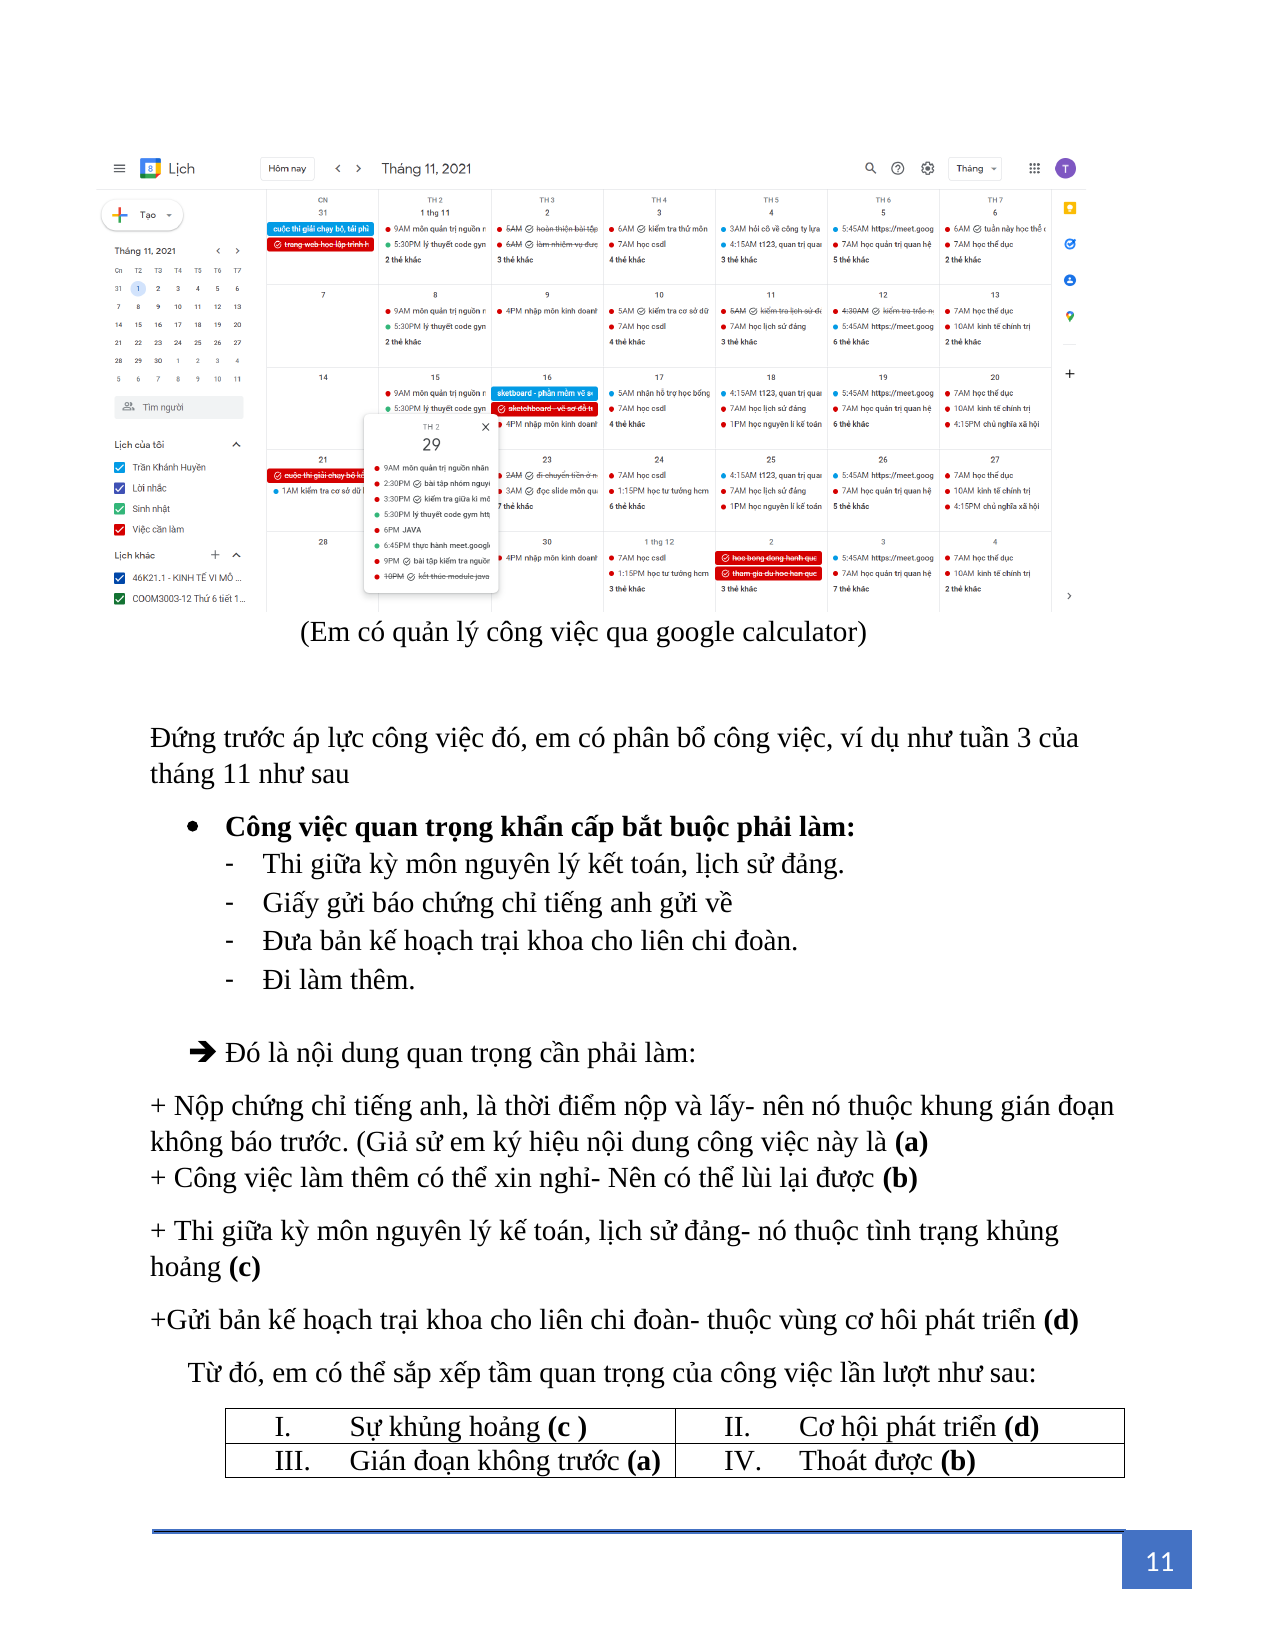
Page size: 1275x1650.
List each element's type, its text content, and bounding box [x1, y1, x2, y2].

text +Gửi bản kế hoạch trại khoa cho liên chi đoàn- thuộc vùng cơ hôi phát triển (d) [150, 1302, 1125, 1336]
text Từ đó, em có thể sắp xếp tầm quan trọng của công việc lần lượt như sau: [187, 1355, 1125, 1389]
text Đứng trước áp lực công việc đó, em có phân bổ công việc, ví dụ như tuần 3 của tháng 11 như sau [150, 720, 1125, 790]
table_header Sự khủng hoảng (c ) [226, 1409, 675, 1442]
text + Nộp chứng chỉ tiếng anh, là thời điểm nộp và lấy- nên nó thuộc khung gián đoạn không báo trước. (Giả sử em ký hiệu nội dung công việc này là (a) + Công việc làm thêm có thể xin nghỉ- Nên có thể lùi lại được (b) [150, 1088, 1125, 1194]
list Công việc quan trọng khẩn cấp bắt buộc phải làm: [187, 809, 1125, 843]
list Đưa bản kế hoạch trại khoa cho liên chi đoàn. [225, 922, 1125, 958]
list Thi giữa kỳ môn nguyên lý kết toán, lịch sử đảng. [225, 845, 1125, 881]
list Giấy gửi báo chứng chỉ tiếng anh gửi về [225, 884, 1125, 919]
picture [96, 150, 1087, 612]
table_header Cơ hội phát triển (d) [676, 1409, 1124, 1442]
list Đó là nội dung quan trọng cần phải làm: [187, 1035, 1125, 1069]
table_cell Thoát được (b) [676, 1444, 1124, 1477]
table_cell Gián đoạn không trước (a) [226, 1444, 675, 1477]
list Đi làm thêm. [225, 961, 1125, 996]
text + Thi giữa kỳ môn nguyên lý kế toán, lịch sử đảng- nó thuộc tình trạng khủng hoảng (c) [150, 1213, 1125, 1283]
